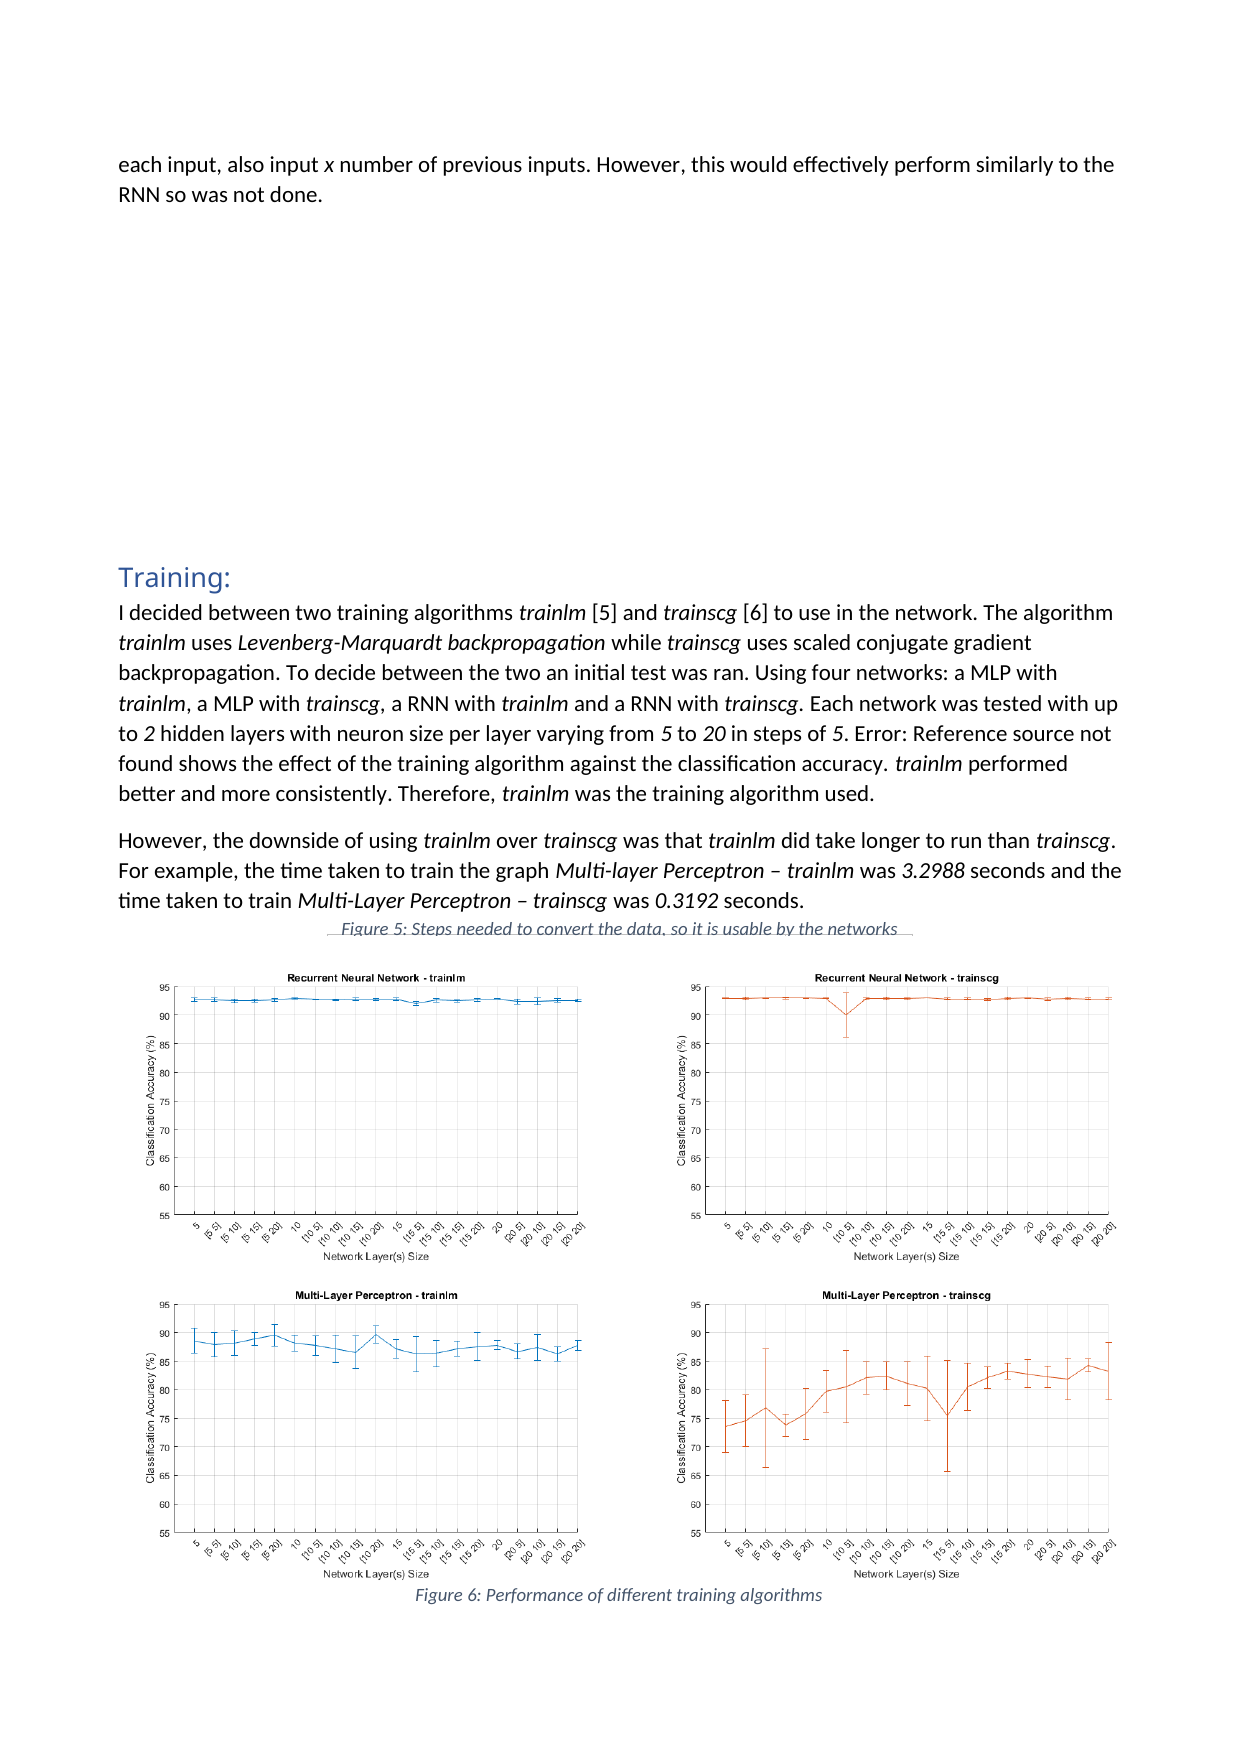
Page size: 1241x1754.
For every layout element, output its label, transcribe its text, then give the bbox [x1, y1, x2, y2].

text However, the downside of using trainlm over trainscg was that trainlm did take longer to run than trainscg. For example, the time taken to train the graph Multi-layer Perceptron – trainlm was 3.2988 seconds and the time taken to train Multi-Layer Perceptron – trainscg was 0.3192 seconds. [118, 826, 1122, 914]
subtitle Training: [118, 227, 1122, 595]
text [118, 150, 1122, 208]
picture [17, 936, 1223, 1583]
